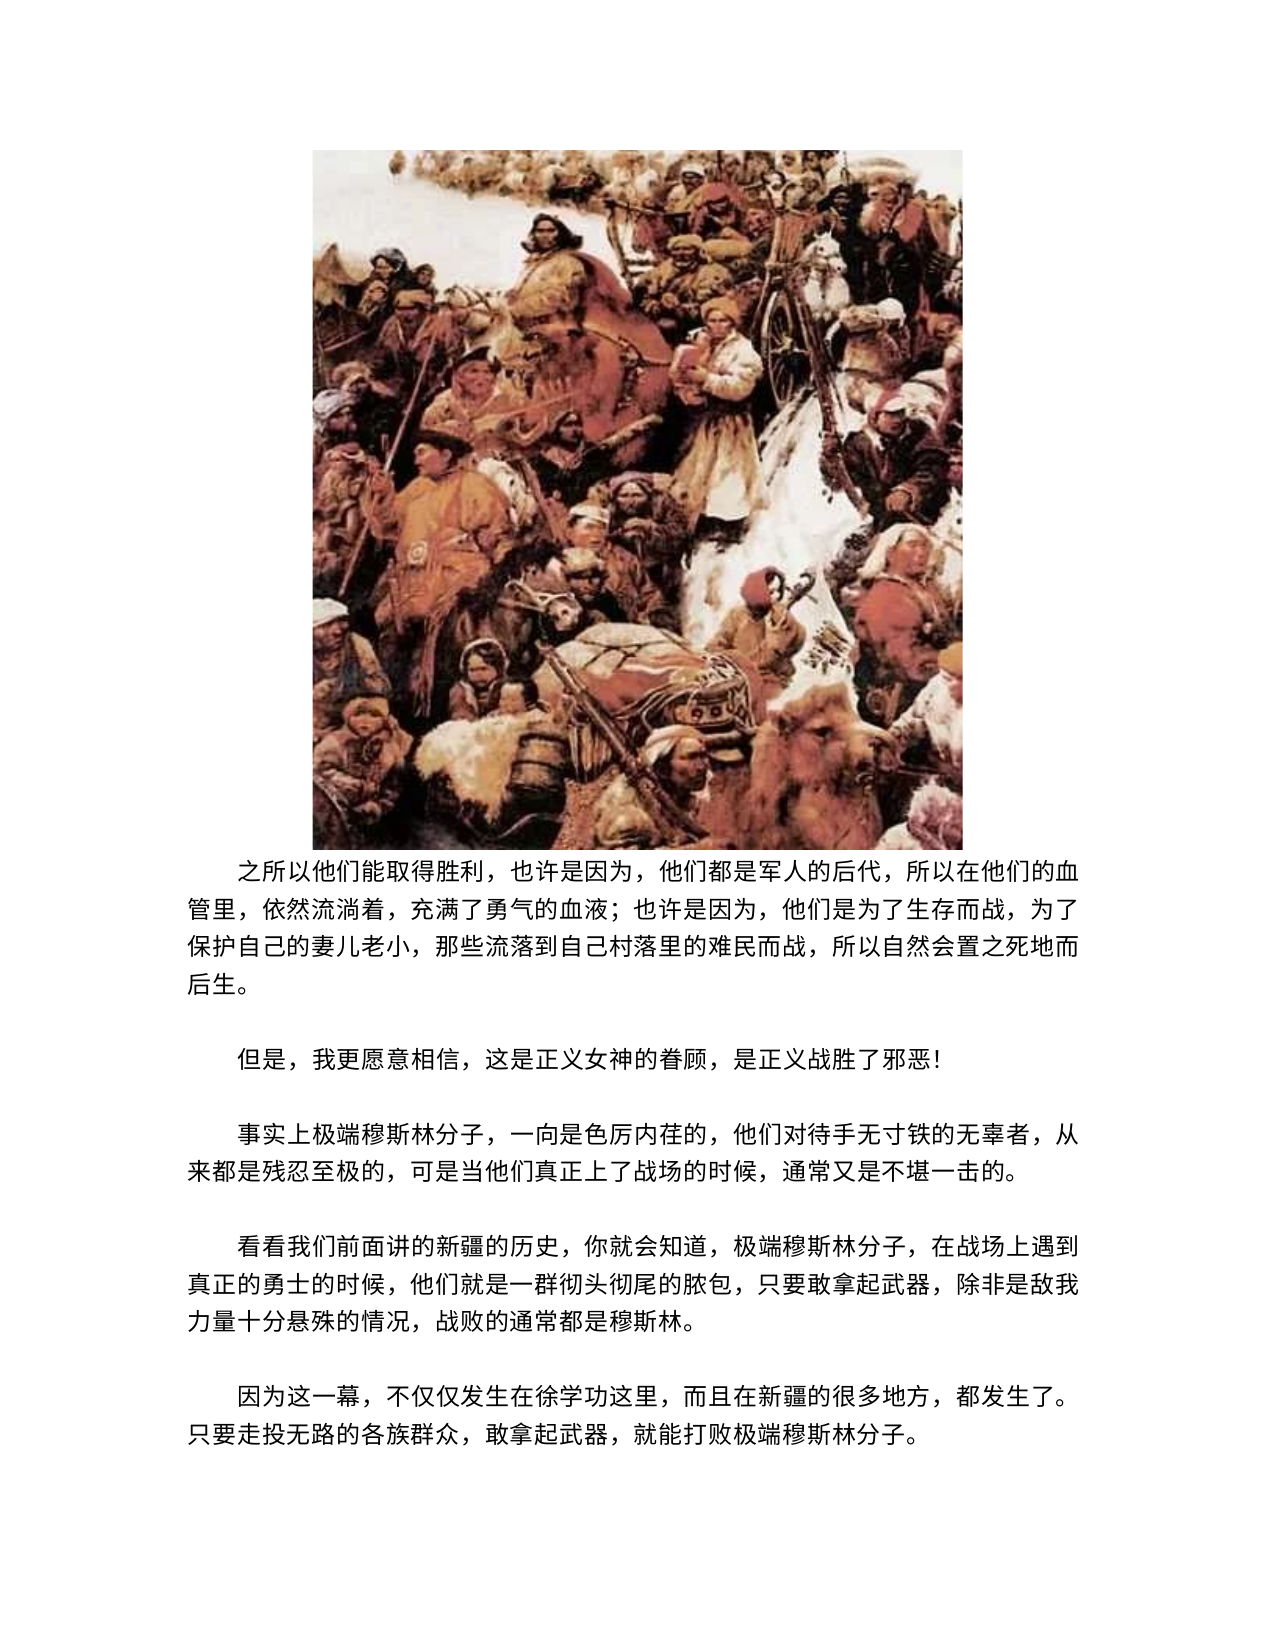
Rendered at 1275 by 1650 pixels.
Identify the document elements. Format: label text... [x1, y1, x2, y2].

text 看看我们前面讲的新疆的历史，你就会知道，极端穆斯林分子，在战场上遇到真正的勇士的时候，他们就是一群彻头彻尾的脓包，只要敢拿起武器，除非是敌我力量十分悬殊的情况，战败的通常都是穆斯林。 [187, 1225, 1087, 1337]
text 之所以他们能取得胜利，也许是因为，他们都是军人的后代，所以在他们的血管里，依然流淌着，充满了勇气的血液；也许是因为，他们是为了生存而战，为了保护自己的妻儿老小，那些流落到自己村落里的难民而战，所以自然会置之死地而后生。 [187, 850, 1087, 1000]
picture [312, 150, 963, 850]
text 因为这一幕，不仅仅发生在徐学功这里，而且在新疆的很多地方，都发生了。只要走投无路的各族群众，敢拿起武器，就能打败极端穆斯林分子。 [187, 1375, 1087, 1450]
text 事实上极端穆斯林分子，一向是色厉内荏的，他们对待手无寸铁的无辜者，从来都是残忍至极的，可是当他们真正上了战场的时候，通常又是不堪一击的。 [187, 1112, 1087, 1187]
text 但是，我更愿意相信，这是正义女神的眷顾，是正义战胜了邪恶！ [187, 1037, 1087, 1075]
